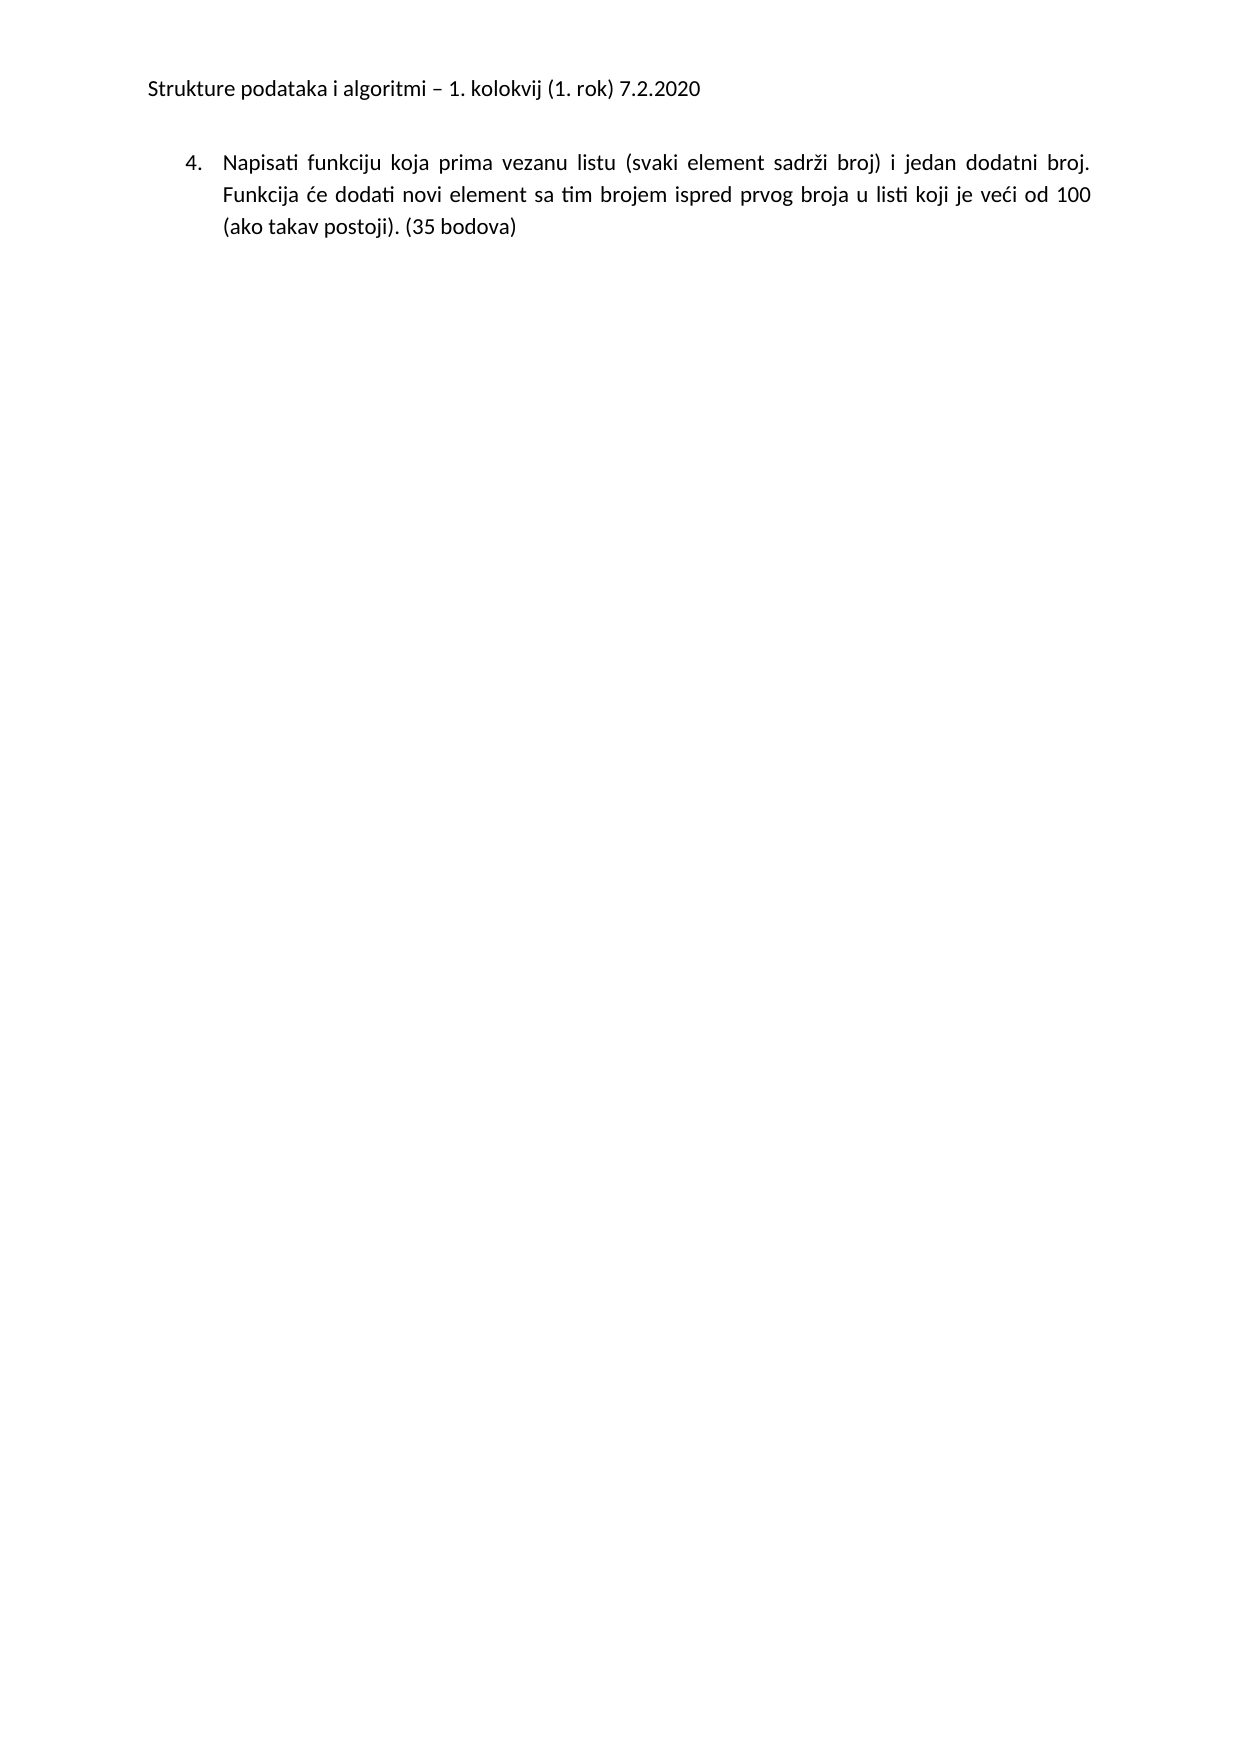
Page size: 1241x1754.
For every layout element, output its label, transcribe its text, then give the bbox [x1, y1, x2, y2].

list Napisati funkciju koja prima vezanu listu (svaki element sadrži broj) i jedan dodatni broj. Funkcija će dodati novi element sa tim brojem ispred prvog broja u listi koji je veći od 100 (ako takav postoji). (35 bodova) [185, 148, 1093, 240]
